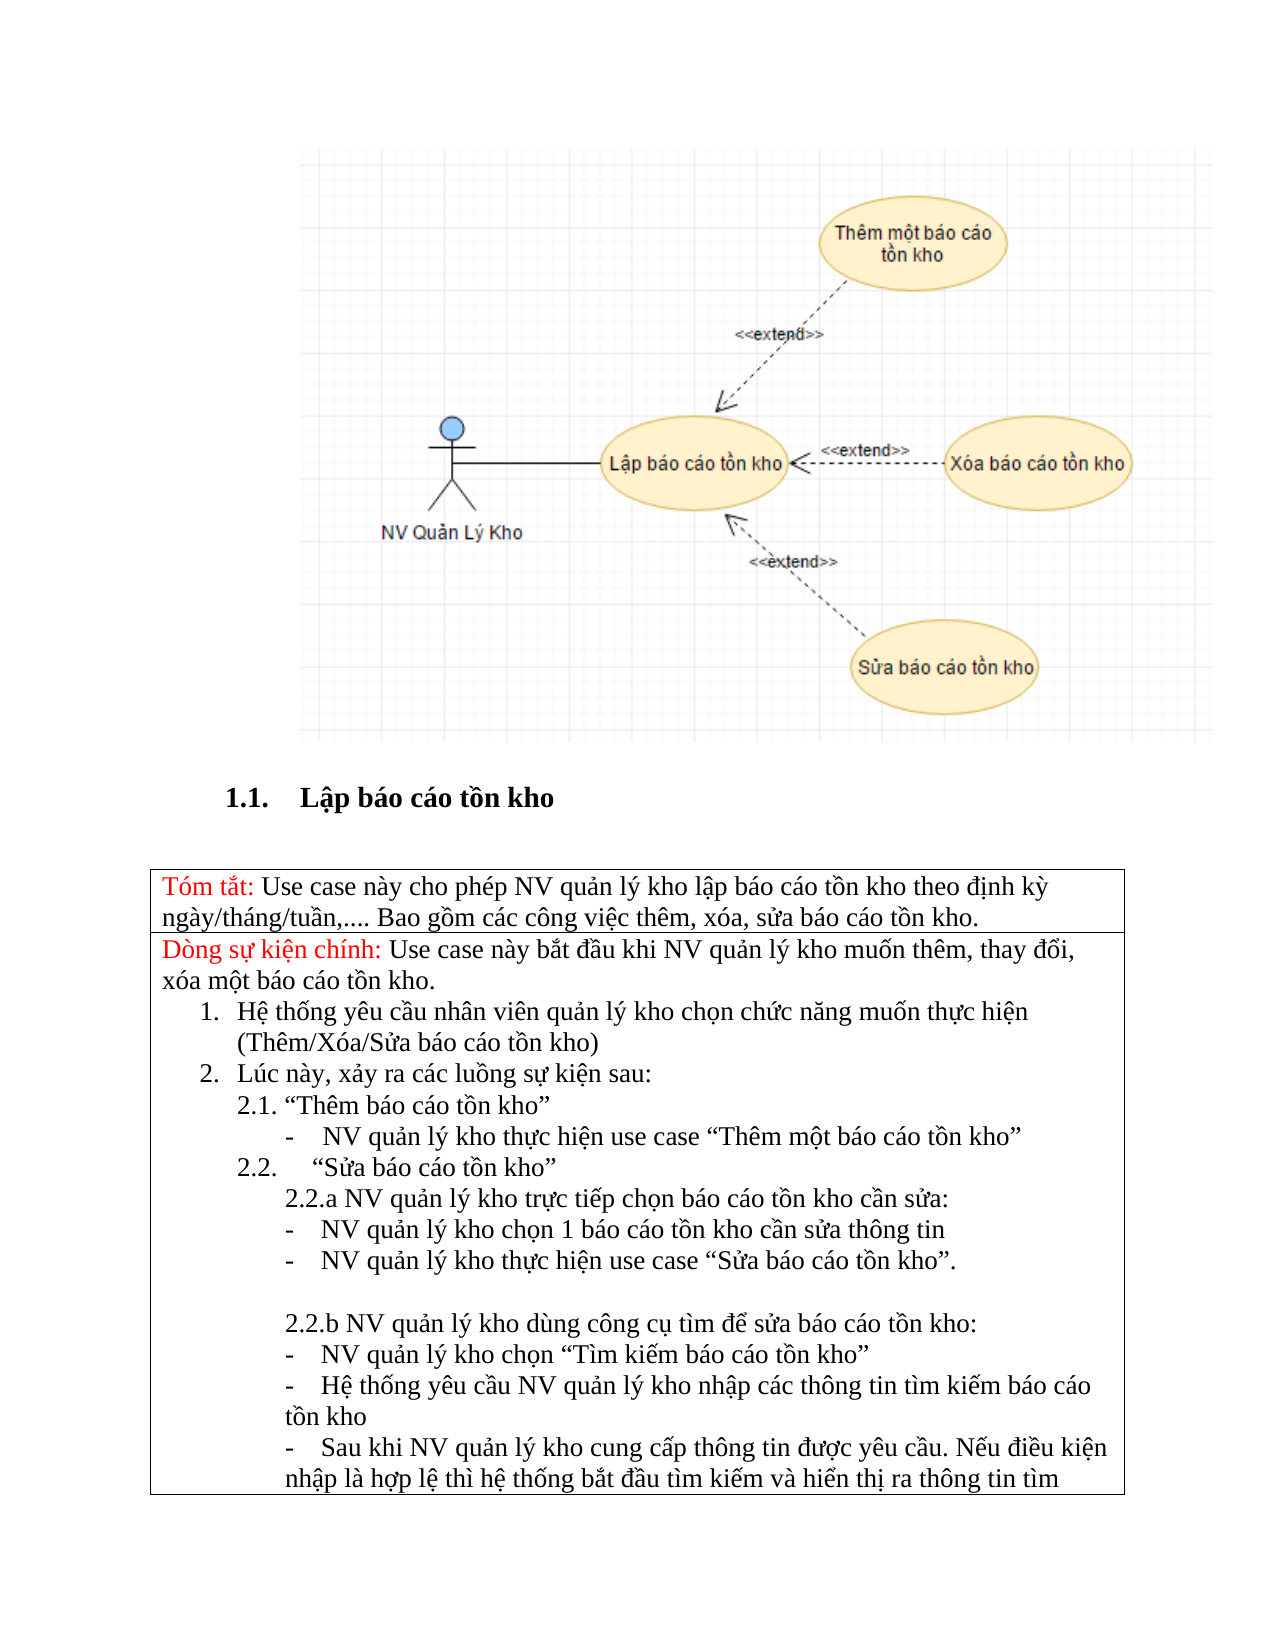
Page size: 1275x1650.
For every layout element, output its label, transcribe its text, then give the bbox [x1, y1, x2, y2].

table_header Tóm tắt: Use case này cho phép NV quản lý kho lập báo cáo tồn kho theo định kỳ ngày/tháng/tuần,.... Bao gồm các công việc thêm, xóa, sửa báo cáo tồn kho. [151, 870, 1124, 932]
list Lập báo cáo tồn kho [225, 780, 1125, 813]
picture [300, 149, 1213, 742]
